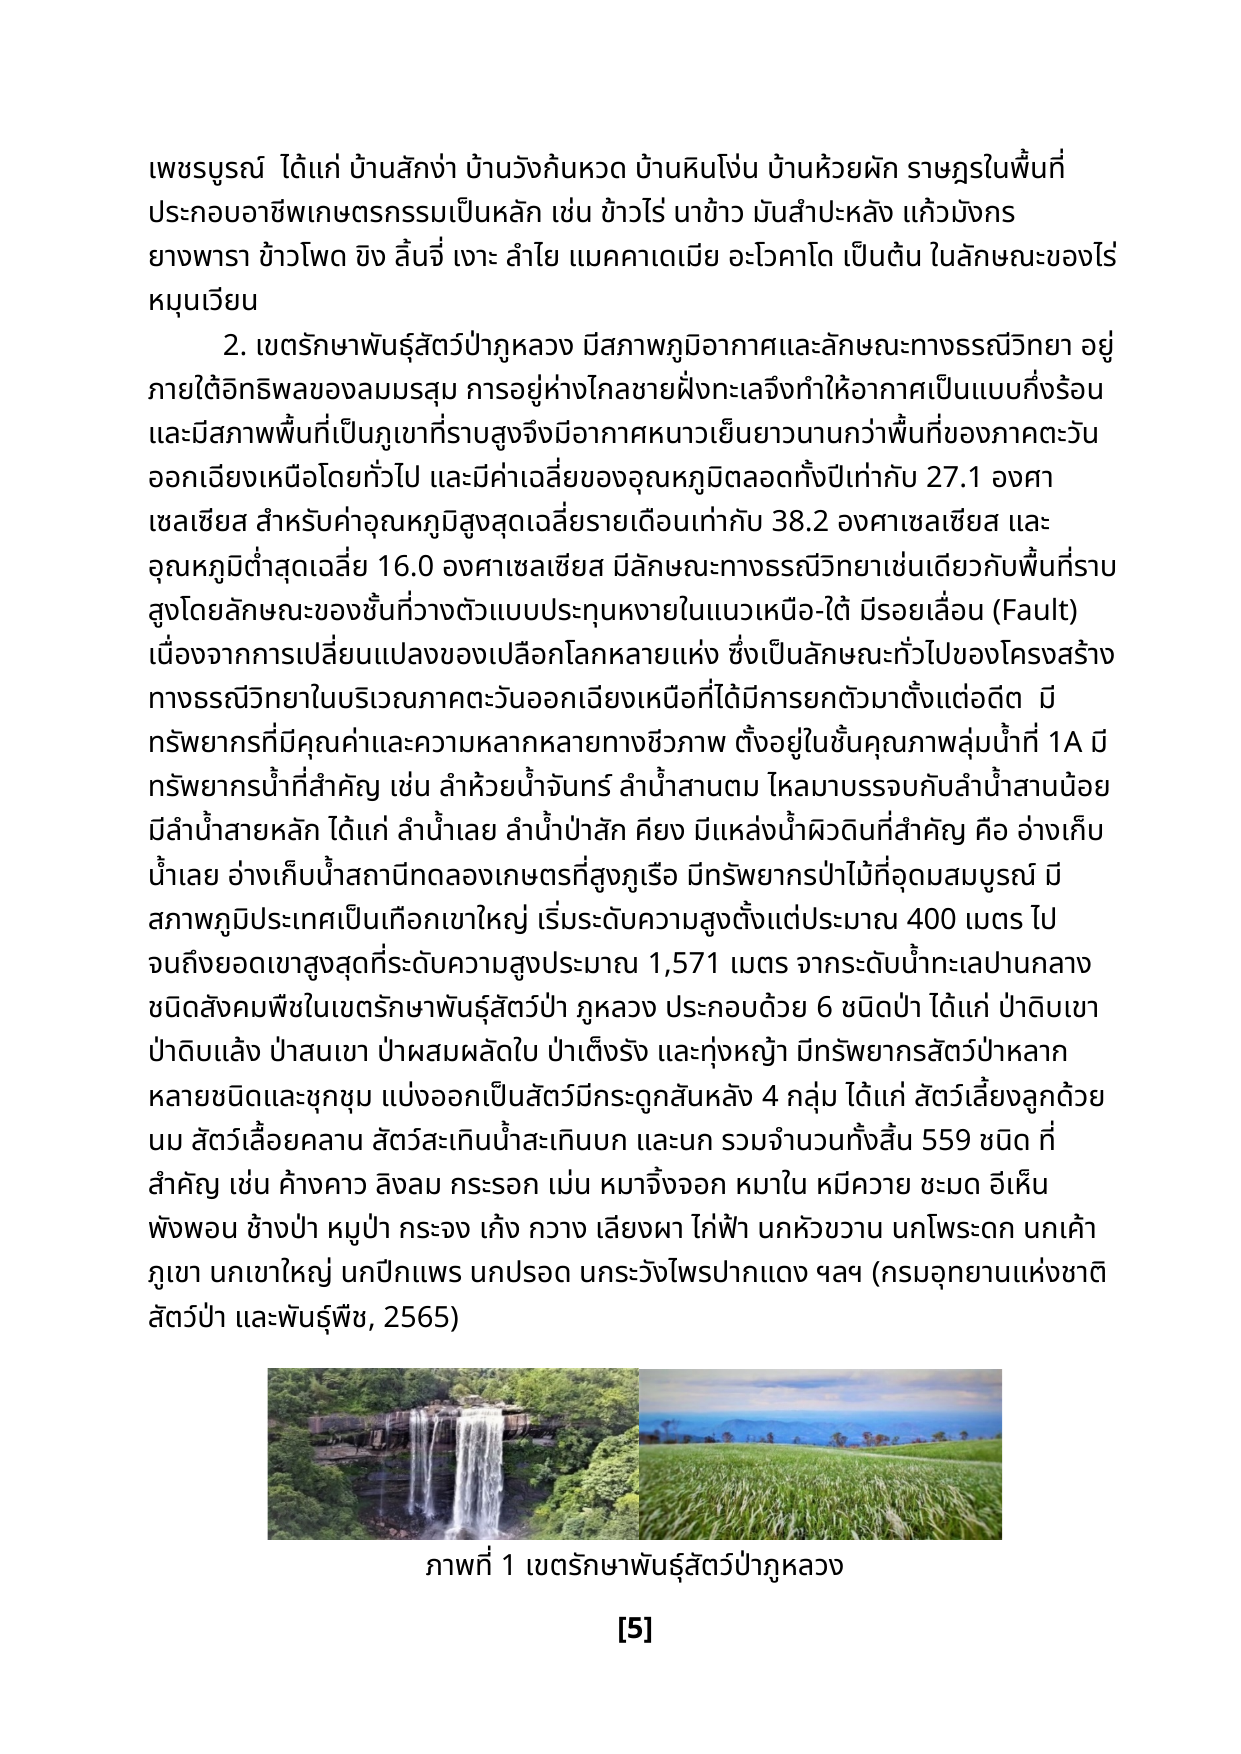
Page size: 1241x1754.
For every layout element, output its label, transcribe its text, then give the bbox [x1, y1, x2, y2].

text 2. เขตรักษาพันธุ์สัตว์ป่าภูหลวง มีสภาพภูมิอากาศและลักษณะทางธรณีวิทยา อยู่ภายใต้อิทธิพลของลมมรสุม การอยู่ห่างไกลชายฝั่งทะเลจึงทำให้อากาศเป็นแบบกึ่งร้อน และมีสภาพพื้นที่เป็นภูเขาที่ราบสูงจึงมีอากาศหนาวเย็นยาวนานกว่าพื้นที่ของภาคตะวันออกเฉียงเหนือโดยทั่วไป และมีค่าเฉลี่ยของอุณหภูมิตลอดทั้งปีเท่ากับ 27.1 องศาเซลเซียส สำหรับค่าอุณหภูมิสูงสุดเฉลี่ยรายเดือนเท่ากับ 38.2 องศาเซลเซียส และอุณหภูมิต่ำสุดเฉลี่ย 16.0 องศาเซลเซียส มีลักษณะทางธรณีวิทยาเช่นเดียวกับพื้นที่ราบสูงโดยลักษณะของชั้นที่วางตัวแบบประทุนหงายในแนวเหนือ-ใต้ มีรอยเลื่อน (Fault) เนื่องจากการเปลี่ยนแปลงของเปลือกโลกหลายแห่ง ซึ่งเป็นลักษณะทั่วไปของโครงสร้างทางธรณีวิทยาในบริเวณภาคตะวันออกเฉียงเหนือที่ได้มีการยกตัวมาตั้งแต่อดีต มีทรัพยากรที่มีคุณค่าและความหลากหลายทางชีวภาพ ตั้งอยู่ในชั้นคุณภาพลุ่มน้ำที่ 1A มีทรัพยากรน้ำที่สำคัญ เช่น ลำห้วยน้ำจันทร์ ลำน้ำสานตม ไหลมาบรรจบกับลำน้ำสานน้อย มีลำน้ำสายหลัก ได้แก่ ลำน้ำเลย ลำน้ำป่าสัก คียง มีแหล่งน้ำผิวดินที่สำคัญ คือ อ่างเก็บน้ำเลย อ่างเก็บน้ำสถานีทดลองเกษตรที่สูงภูเรือ มีทรัพยากรป่าไม้ที่อุดมสมบูรณ์ มีสภาพภูมิประเทศเป็นเทือกเขาใหญ่ เริ่มระดับความสูงตั้งแต่ประมาณ 400 เมตร ไปจนถึงยอดเขาสูงสุดที่ระดับความสูงประมาณ 1,571 เมตร จากระดับน้ำทะเลปานกลาง ชนิดสังคมพืชในเขตรักษาพันธุ์สัตว์ป่า ภูหลวง ประกอบด้วย 6 ชนิดป่า ได้แก่ ป่าดิบเขา ป่าดิบแล้ง ป่าสนเขา ป่าผสมผลัดใบ ป่าเต็งรัง และทุ่งหญ้า มีทรัพยากรสัตว์ป่าหลากหลายชนิดและชุกชุม แบ่งออกเป็นสัตว์มีกระดูกสันหลัง 4 กลุ่ม ได้แก่ สัตว์เลี้ยงลูกด้วยนม สัตว์เลื้อยคลาน สัตว์สะเทินน้ำสะเทินบก และนก รวมจำนวนทั้งสิ้น 559 ชนิด ที่สำคัญ เช่น ค้างคาว ลิงลม กระรอก เม่น หมาจิ้งจอก หมาใน หมีควาย ชะมด อีเห็น พังพอน ช้างป่า หมูป่า กระจง เก้ง กวาง เลียงผา ไก่ฟ้า นกหัวขวาน นกโพระดก นกเค้าภูเขา นกเขาใหญ่ นกปีกแพร นกปรอด นกระวังไพรปากแดง ฯลฯ (กรมอุทยานแห่งชาติ สัตว์ป่า และพันธุ์พืช, 2565) [148, 324, 1122, 1340]
picture [267, 1368, 1003, 1540]
text ภาพที่ 1 เขตรักษาพันธุ์สัตว์ป่าภูหลวง [148, 1544, 1122, 1588]
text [148, 148, 1122, 324]
